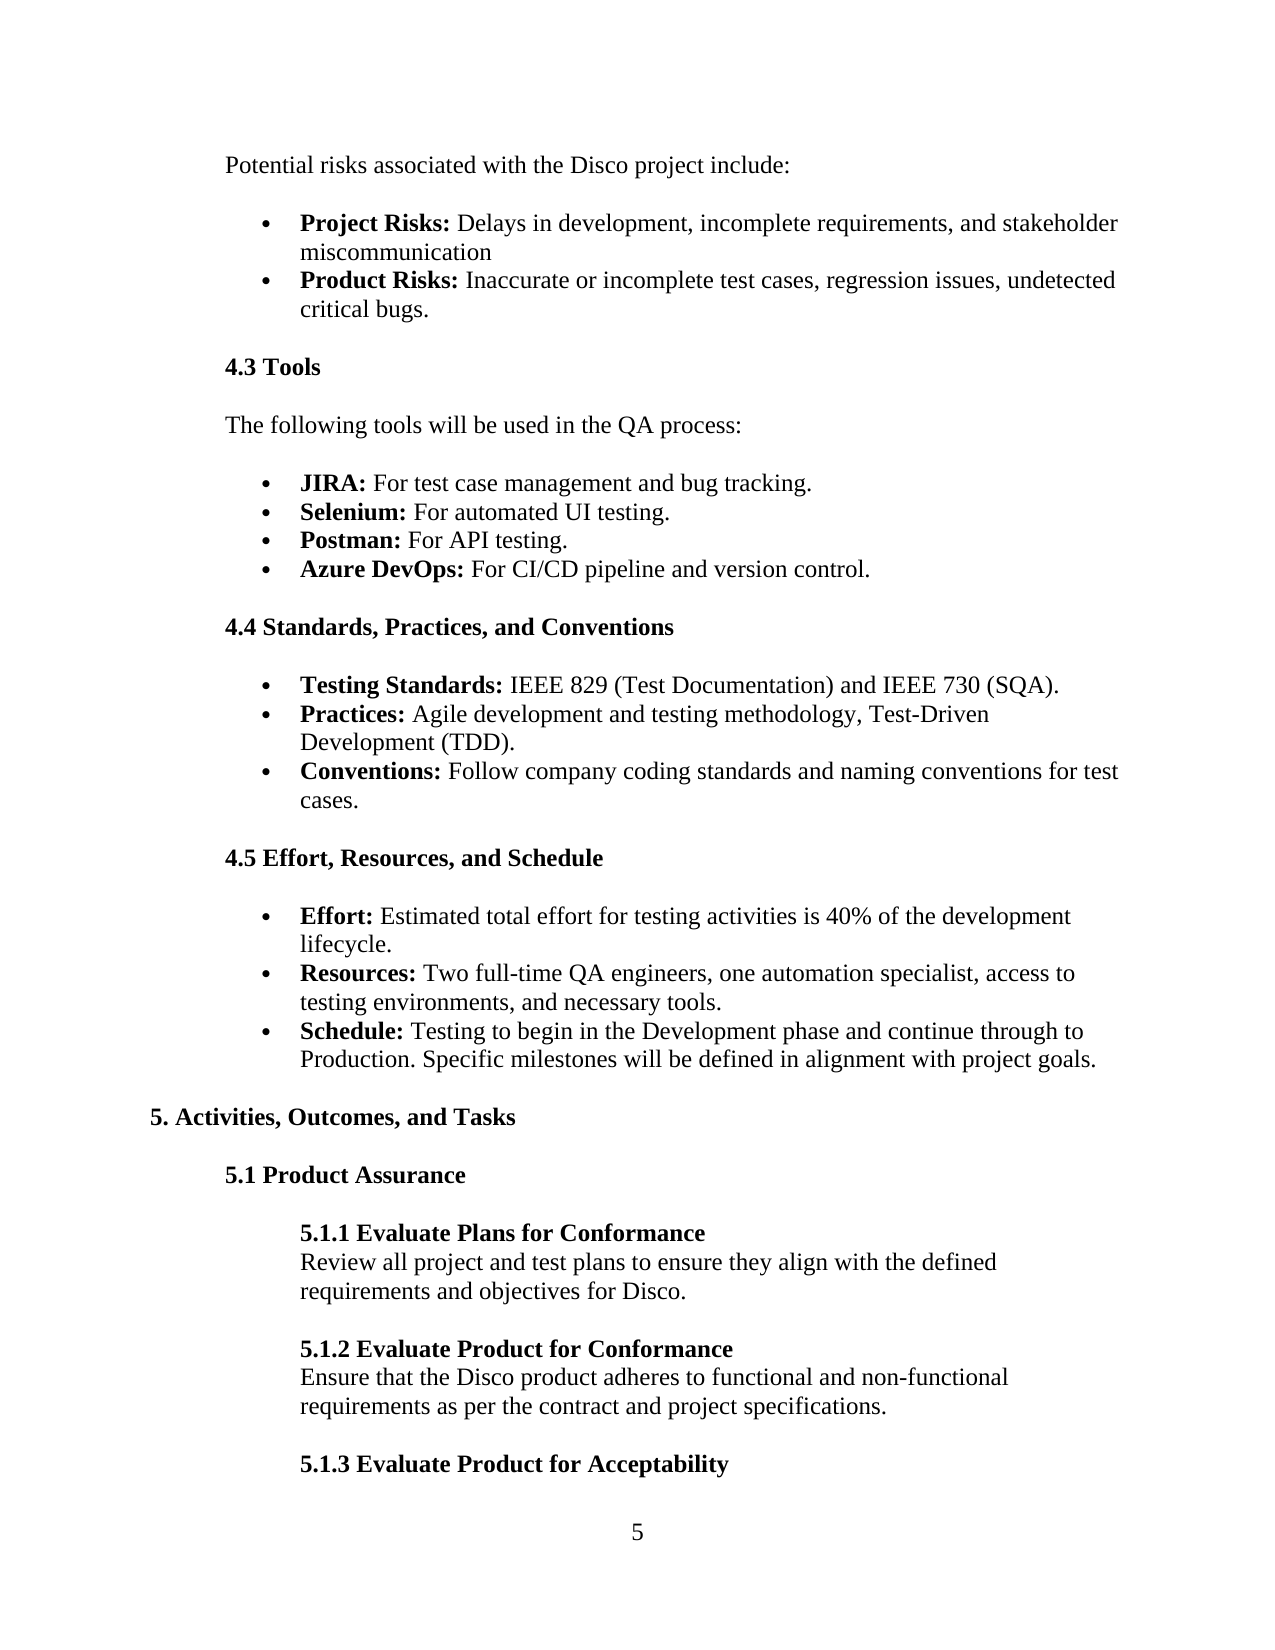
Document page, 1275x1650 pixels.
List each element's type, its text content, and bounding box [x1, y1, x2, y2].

list Schedule: Testing to begin in the Development phase and continue through to Production. Specific milestones will be defined in alignment with project goals. [262, 1016, 1125, 1073]
list Conventions: Follow company coding standards and naming conventions for test cases. [262, 756, 1125, 814]
text Review all project and test plans to ensure they align with the defined requirements and objectives for Disco. [300, 1247, 1125, 1304]
text 4.4 Standards, Practices, and Conventions [225, 612, 1125, 641]
list Testing Standards: IEEE 829 (Test Documentation) and IEEE 730 (SQA). [262, 670, 1125, 699]
text Ensure that the Disco product adheres to functional and non-functional requirements as per the contract and project specifications. [300, 1362, 1125, 1420]
text Potential risks associated with the Disco project include: [225, 150, 1125, 179]
text 5. Activities, Outcomes, and Tasks [150, 1102, 1125, 1131]
list Azure DevOps: For CI/CD pipeline and version control. [262, 554, 1125, 583]
text 4.5 Effort, Resources, and Schedule [225, 843, 1125, 872]
list JIRA: For test case management and bug tracking. [262, 468, 1125, 497]
text 5.1.3 Evaluate Product for Acceptability [300, 1449, 1125, 1478]
list Project Risks: Delays in development, incomplete requirements, and stakeholder miscommunication [262, 208, 1125, 265]
list Resources: Two full-time QA engineers, one automation specialist, access to testing environments, and necessary tools. [262, 958, 1125, 1016]
list Effort: Estimated total effort for testing activities is 40% of the development lifecycle. [262, 901, 1125, 958]
text 5.1.2 Evaluate Product for Conformance [300, 1334, 1125, 1362]
list Postman: For API testing. [262, 525, 1125, 554]
list Practices: Agile development and testing methodology, Test-Driven Development (TDD). [262, 699, 1125, 756]
text 5.1 Product Assurance [225, 1160, 1125, 1189]
text 5.1.1 Evaluate Plans for Conformance [300, 1218, 1125, 1247]
list Selenium: For automated UI testing. [262, 497, 1125, 525]
text 4.3 Tools [225, 352, 1125, 381]
text The following tools will be used in the QA process: [225, 410, 1125, 439]
list Product Risks: Inaccurate or incomplete test cases, regression issues, undetected critical bugs. [262, 265, 1125, 323]
